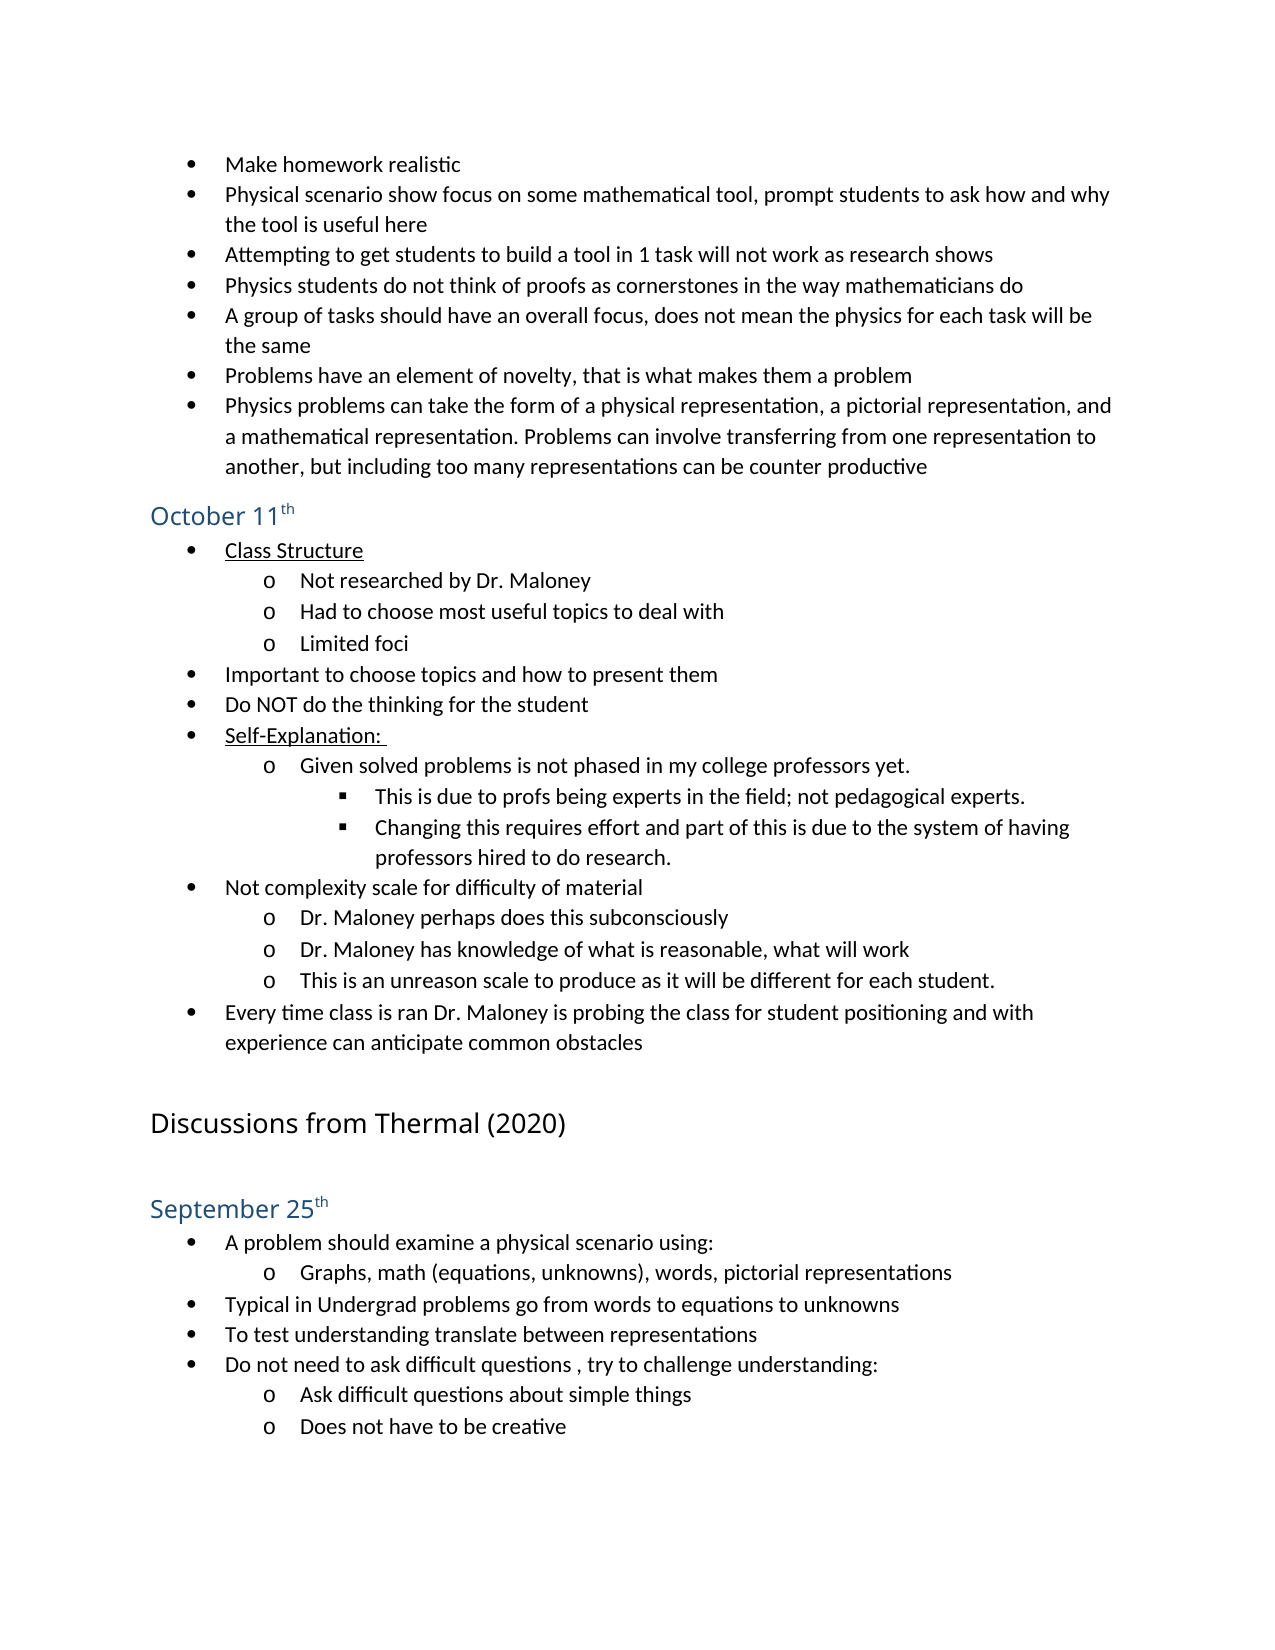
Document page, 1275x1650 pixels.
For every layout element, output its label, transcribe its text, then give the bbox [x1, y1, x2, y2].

list Graphs, math (equations, unknowns), words, pictorial representations [262, 1258, 1125, 1288]
list Self-Explanation: [187, 721, 1125, 749]
subtitle Discussions from Thermal (2020) [150, 1105, 1125, 1142]
list Attempting to get students to build a tool in 1 task will not work as research shows [187, 241, 1125, 269]
list Does not have to be creative [262, 1412, 1125, 1441]
list This is an unreason scale to produce as it will be different for each student. [262, 966, 1125, 995]
list Changing this requires effort and part of this is due to the system of having professors hired to do research. [337, 813, 1125, 871]
list Not complexity scale for difficulty of material [187, 873, 1125, 901]
list Do NOT do the thinking for the student [187, 691, 1125, 718]
list Physical scenario show focus on some mathematical tool, prompt students to ask how and why the tool is useful here [187, 180, 1125, 238]
list Problems have an element of novelty, that is what makes them a problem [187, 361, 1125, 389]
list A group of tasks should have an overall focus, does not mean the physics for each task will be the same [187, 301, 1125, 359]
list Given solved problems is not phased in my college professors yet. [262, 751, 1125, 780]
list Physics students do not think of proofs as cornerstones in the way mathematicians do [187, 271, 1125, 299]
list This is due to profs being experts in the field; not pedagogical experts. [337, 782, 1125, 810]
list Not researched by Dr. Maloney [262, 566, 1125, 595]
list Important to choose topics and how to present them [187, 660, 1125, 688]
list Ask difficult questions about simple things [262, 1381, 1125, 1410]
list Dr. Maloney perhaps does this subconsciously [262, 903, 1125, 932]
list A problem should examine a physical scenario using: [187, 1228, 1125, 1256]
list To test understanding translate between representations [187, 1320, 1125, 1348]
list Had to choose most useful topics to deal with [262, 597, 1125, 627]
list Every time class is ran Dr. Maloney is probing the class for student positioning and with experience can anticipate common obstacles [187, 998, 1125, 1056]
list Limited foci [262, 629, 1125, 658]
list Dr. Maloney has knowledge of what is reasonable, what will work [262, 935, 1125, 964]
list Typical in Undergrad problems go from words to equations to unknowns [187, 1290, 1125, 1318]
list Do not need to ask difficult questions , try to challenge understanding: [187, 1350, 1125, 1378]
list Class Structure [187, 536, 1125, 564]
list Make homework realistic [187, 150, 1125, 178]
subtitle October 11th [150, 499, 1125, 533]
subtitle September 25th [150, 1192, 1125, 1226]
list Physics problems can take the form of a physical representation, a pictorial representation, and a mathematical representation. Problems can involve transferring from one representation to another, but including too many representations can be counter productive [187, 392, 1125, 480]
